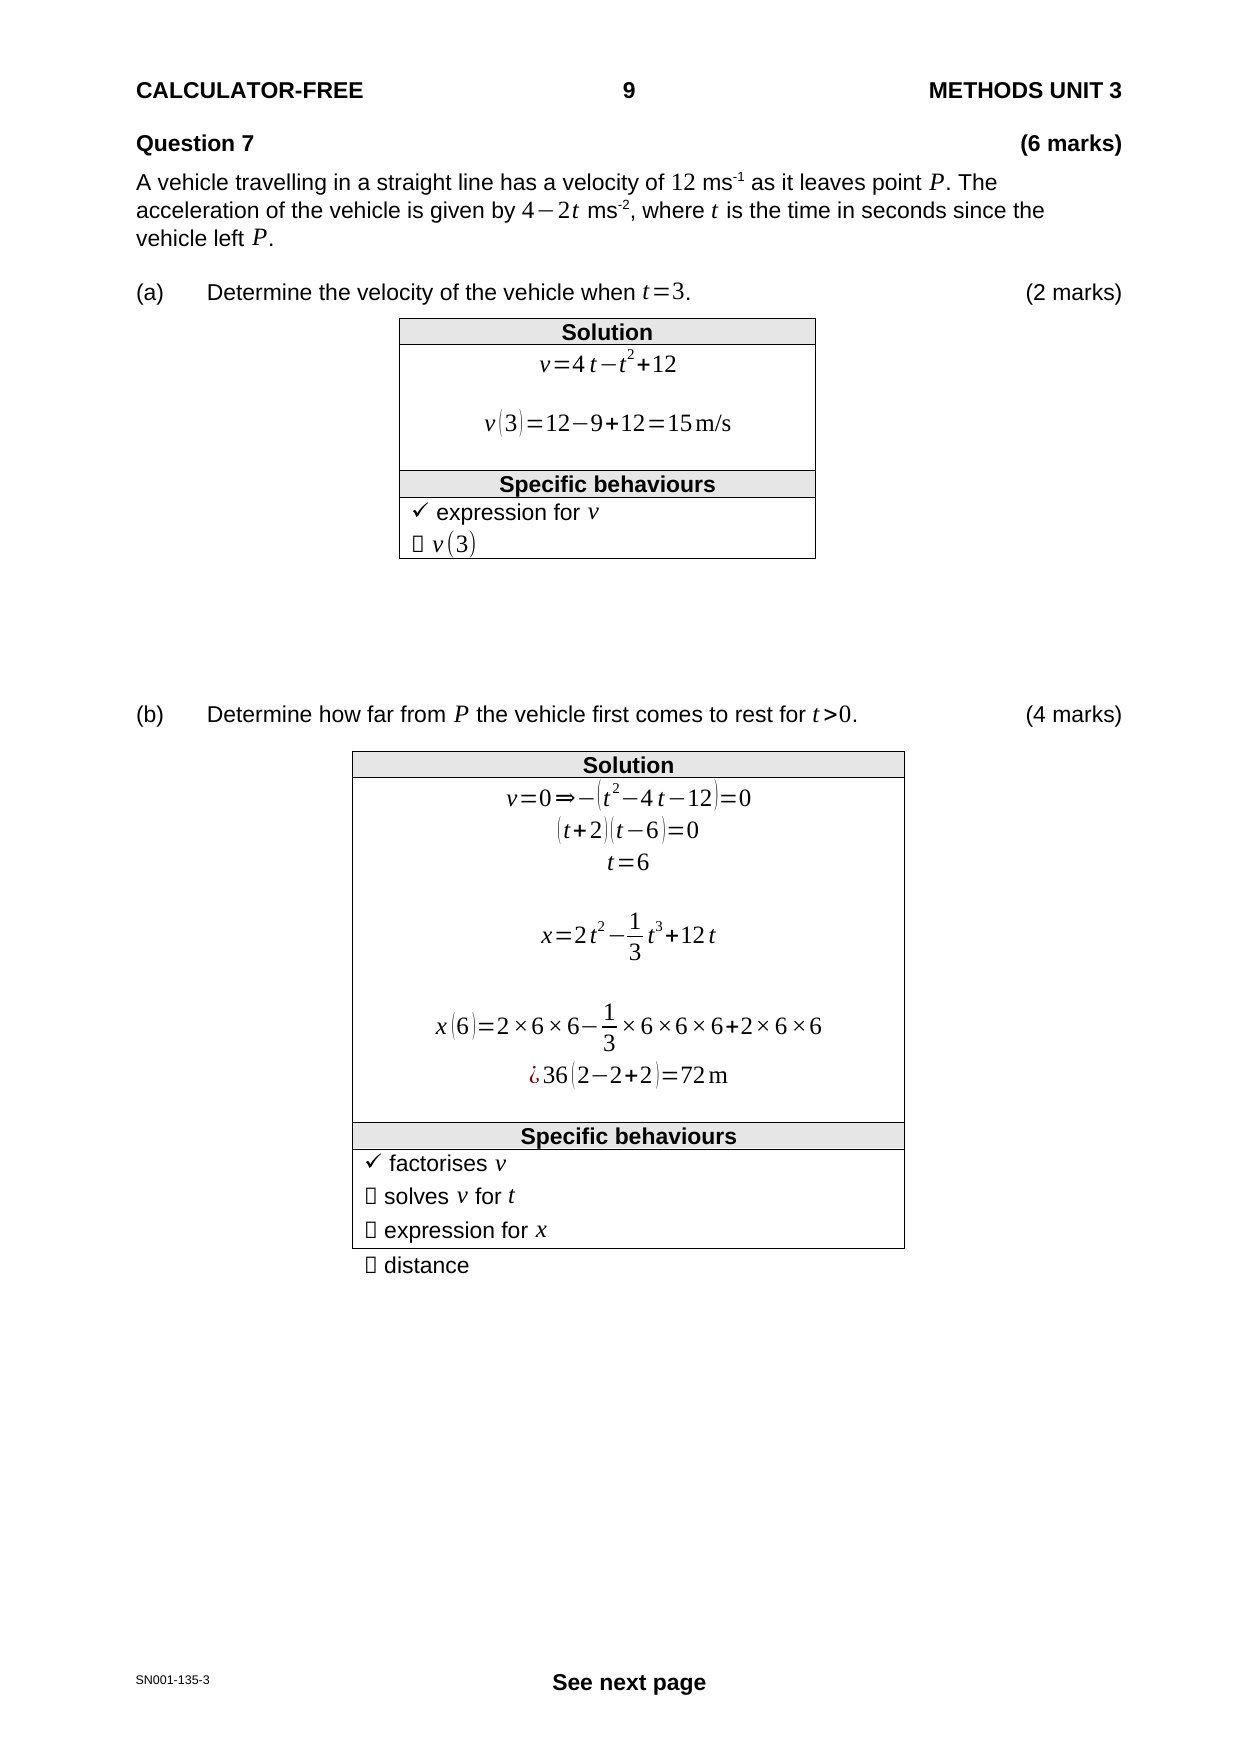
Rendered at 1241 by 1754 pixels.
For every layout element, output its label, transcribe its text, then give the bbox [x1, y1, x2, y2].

text (a) Determine the velocity of the vehicle when . (2 marks) [136, 278, 1122, 306]
text Question 7 (6 marks) [136, 130, 1122, 156]
text A vehicle travelling in a straight line has a velocity of ms-1 as it leaves point . The acceleration of the vehicle is given by ms-2, where is the time in seconds since the vehicle left . [136, 169, 1122, 252]
text (b) Determine how far from the vehicle first comes to rest for . (4 marks) [136, 701, 1122, 728]
